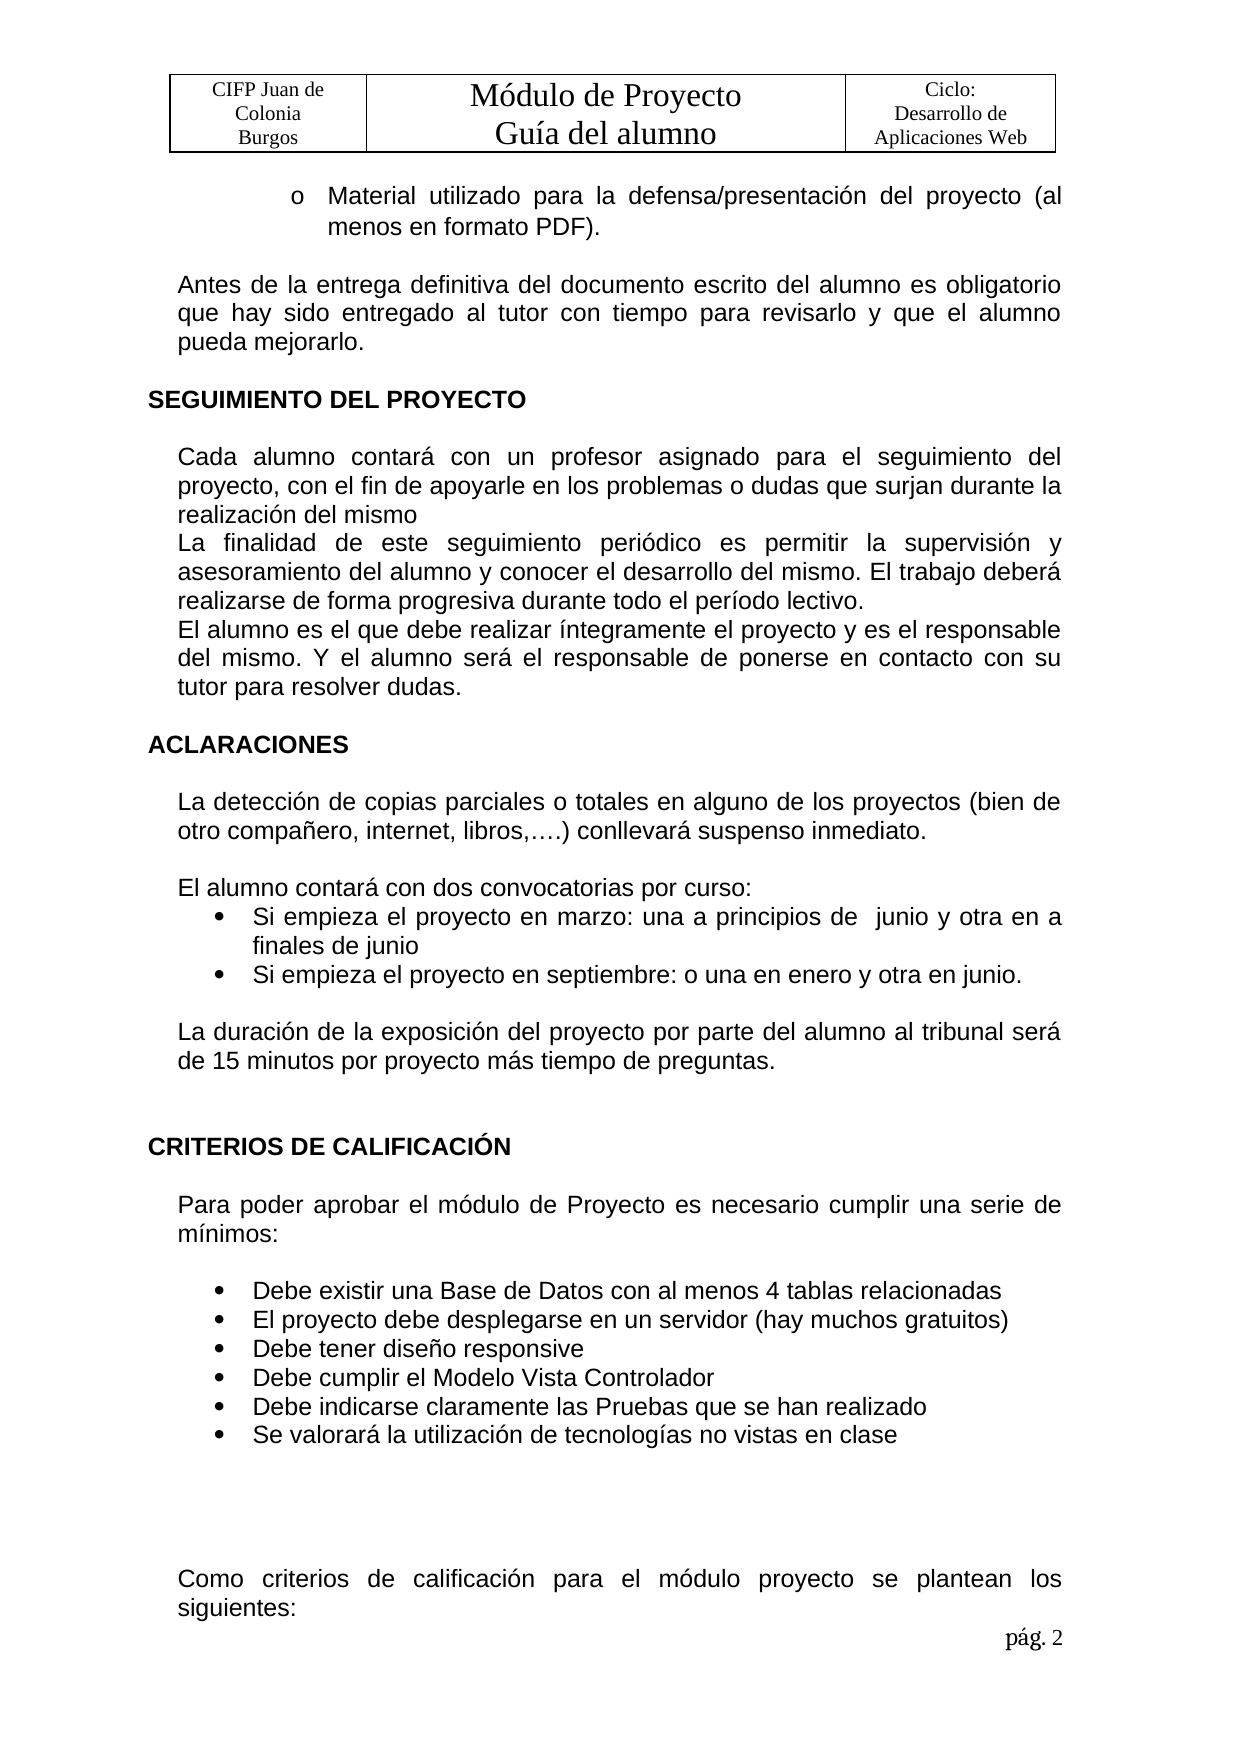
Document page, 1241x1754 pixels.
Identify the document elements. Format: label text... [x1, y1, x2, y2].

text Como criterios de calificación para el módulo proyecto se plantean los siguientes: [177, 1564, 1063, 1622]
text La duración de la exposición del proyecto por parte del alumno al tribunal será de 15 minutos por proyecto más tiempo de preguntas. [177, 1017, 1063, 1075]
text La detección de copias parciales o totales en alguno de los proyectos (bien de otro compañero, internet, libros,….) conllevará suspenso inmediato. [177, 787, 1063, 845]
list El proyecto debe desplegarse en un servidor (hay muchos gratuitos) [215, 1305, 1063, 1334]
list Debe existir una Base de Datos con al menos 4 tablas relacionadas [215, 1276, 1063, 1305]
text Cada alumno contará con un profesor asignado para el seguimiento del proyecto, con el fin de apoyarle en los problemas o dudas que surjan durante la realización del mismo [177, 442, 1063, 528]
text La finalidad de este seguimiento periódico es permitir la supervisión y asesoramiento del alumno y conocer el desarrollo del mismo. El trabajo deberá realizarse de forma progresiva durante todo el período lectivo. [177, 528, 1063, 615]
list Debe cumplir el Modelo Vista Controlador [215, 1363, 1063, 1392]
text El alumno es el que debe realizar íntegramente el proyecto y es el responsable del mismo. Y el alumno será el responsable de ponerse en contacto con su tutor para resolver dudas. [177, 615, 1063, 701]
text El alumno contará con dos convocatorias por curso: [177, 873, 1063, 902]
text SEGUIMIENTO DEL PROYECTO [148, 385, 1063, 413]
text Para poder aprobar el módulo de Proyecto es necesario cumplir una serie de mínimos: [177, 1190, 1063, 1247]
list Debe tener diseño responsive [215, 1334, 1063, 1363]
list Si empieza el proyecto en marzo: una a principios de junio y otra en a finales de junio [215, 902, 1063, 960]
list Si empieza el proyecto en septiembre: o una en enero y otra en junio. [215, 960, 1063, 989]
list Se valorará la utilización de tecnologías no vistas en clase [215, 1420, 1063, 1449]
list Material utilizado para la defensa/presentación del proyecto (al menos en formato PDF). [290, 181, 1063, 241]
list Debe indicarse claramente las Pruebas que se han realizado [215, 1392, 1063, 1420]
text CRITERIOS DE CALIFICACIÓN [148, 1132, 1063, 1161]
text Antes de la entrega definitiva del documento escrito del alumno es obligatorio que hay sido entregado al tutor con tiempo para revisarlo y que el alumno pueda mejorarlo. [177, 270, 1063, 356]
text ACLARACIONES [148, 730, 1063, 758]
